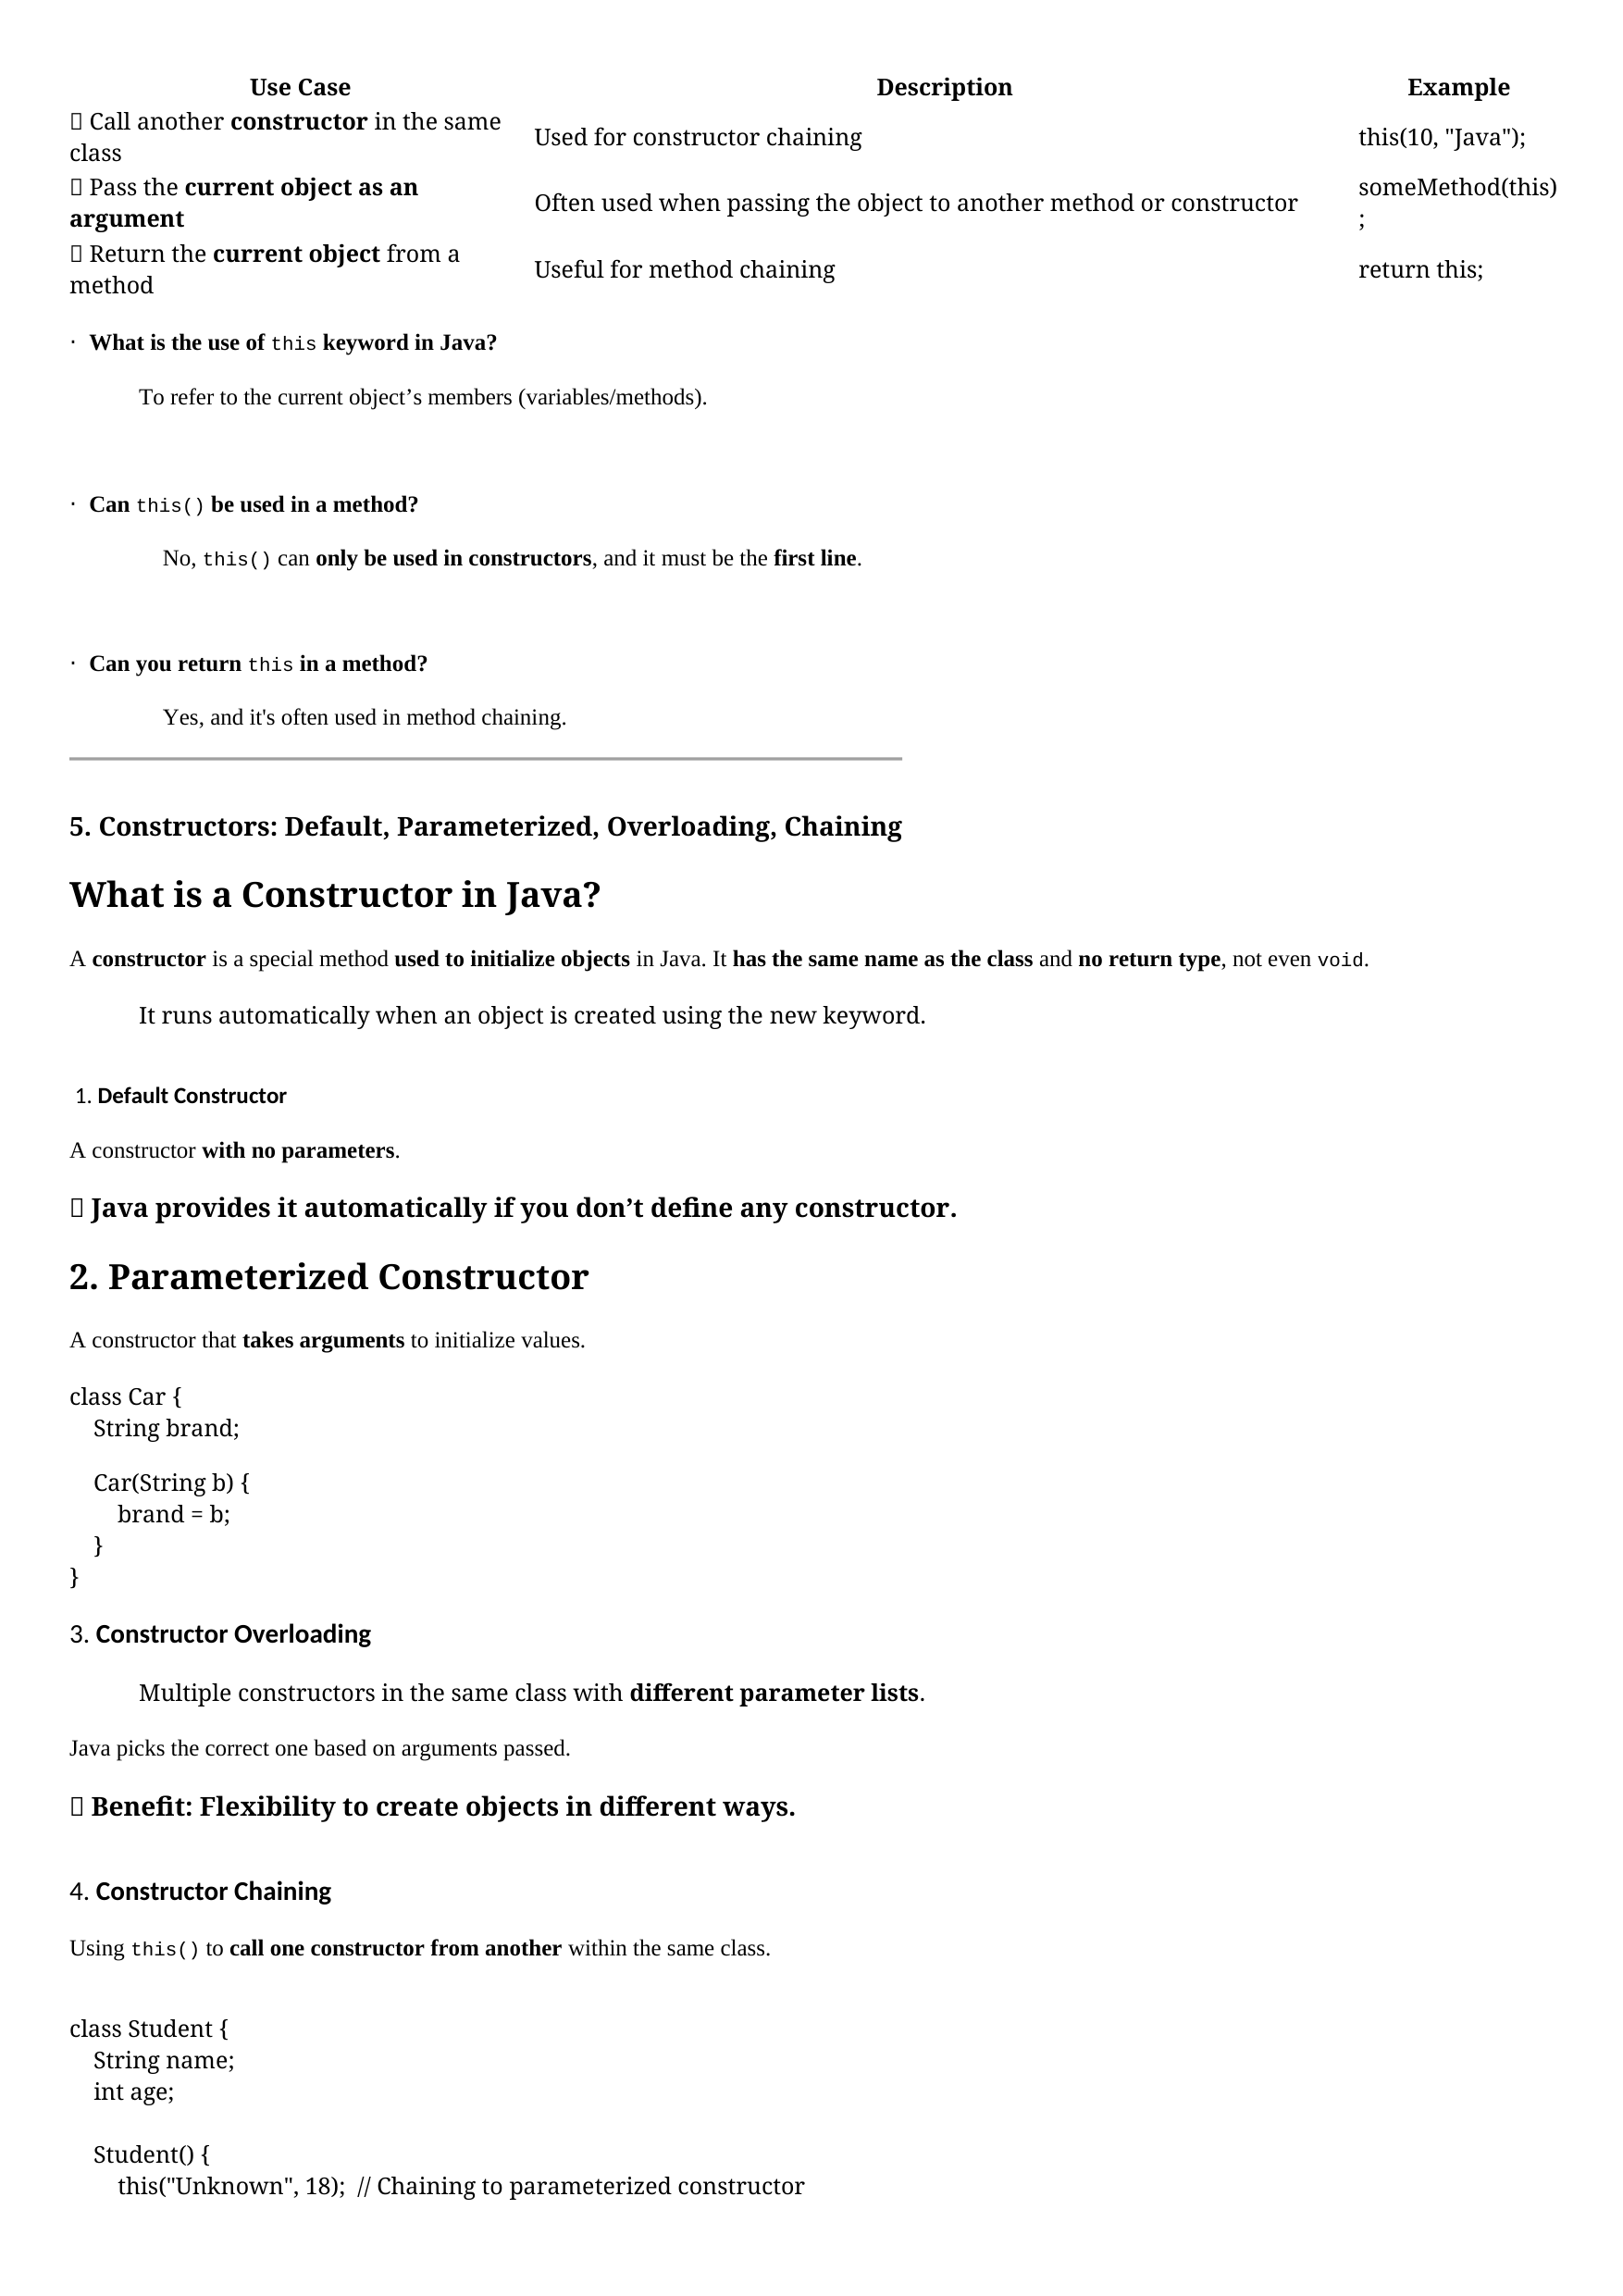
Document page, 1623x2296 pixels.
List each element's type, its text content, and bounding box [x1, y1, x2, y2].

subtitle ✅ Java provides it automatically if you don’t define any constructor. [69, 1190, 1554, 1225]
subtitle ✅ Benefit: Flexibility to create objects in different ways. [69, 1788, 1554, 1824]
text } [69, 1530, 1554, 1561]
text A constructor is a special method used to initialize objects in Java. It has the same name as the class and no return type, not even void. [69, 945, 1554, 972]
table_cell Often used when passing the object to another method or constructor [533, 170, 1357, 236]
text It runs automatically when an object is created using the new keyword. [139, 999, 1484, 1030]
text To refer to the current object’s members (variables/methods). [139, 383, 1554, 410]
text Car(String b) { [69, 1467, 1554, 1498]
text 3. Constructor Overloading [69, 1617, 1554, 1649]
text · Can this() be used in a method? [69, 490, 1554, 517]
table_header Example [1357, 69, 1561, 104]
text String name; [69, 2043, 1554, 2075]
text class Student { [69, 2012, 1554, 2043]
table_header Description [533, 69, 1357, 104]
text 1. Default Constructor [69, 1081, 1554, 1110]
text ✅ Yes, and it's often used in method chaining. [139, 704, 1554, 730]
text this("Unknown", 18); // Chaining to parameterized constructor [69, 2170, 1554, 2202]
text ❌ No, this() can only be used in constructors, and it must be the first line. [139, 544, 1554, 572]
text A constructor with no parameters. [69, 1136, 1554, 1163]
text Using this() to call one constructor from another within the same class. [69, 1934, 1554, 1962]
text class Car { [69, 1380, 1554, 1411]
text String brand; [69, 1411, 1554, 1443]
text A constructor that takes arguments to initialize values. [69, 1326, 1554, 1353]
table_cell Useful for method chaining [533, 236, 1357, 302]
text Student() { [69, 2139, 1554, 2170]
subtitle 5. Constructors: Default, Parameterized, Overloading, Chaining [69, 808, 1554, 843]
table_cell ✅ Return the current object from a method [68, 236, 533, 302]
text } [69, 1561, 1554, 1593]
text brand = b; [69, 1498, 1554, 1530]
text Java picks the correct one based on arguments passed. [69, 1734, 1554, 1761]
text · What is the use of this keyword in Java? [69, 329, 1554, 356]
table_cell this(10, "Java"); [1357, 104, 1561, 169]
table_cell return this; [1357, 236, 1561, 302]
table_cell Used for constructor chaining [533, 104, 1357, 169]
text int age; [69, 2075, 1554, 2107]
text · Can you return this in a method? [69, 650, 1554, 676]
text 4. Constructor Chaining [69, 1874, 1554, 1907]
table_cell someMethod(this); [1357, 170, 1561, 236]
table_header Use Case [68, 69, 533, 104]
table_cell ✅ Call another constructor in the same class [68, 104, 533, 169]
table_cell ✅ Pass the current object as an argument [68, 170, 533, 236]
text Multiple constructors in the same class with different parameter lists. [139, 1676, 1484, 1707]
subtitle 2. Parameterized Constructor [69, 1252, 1554, 1299]
subtitle What is a Constructor in Java? [69, 871, 1554, 918]
